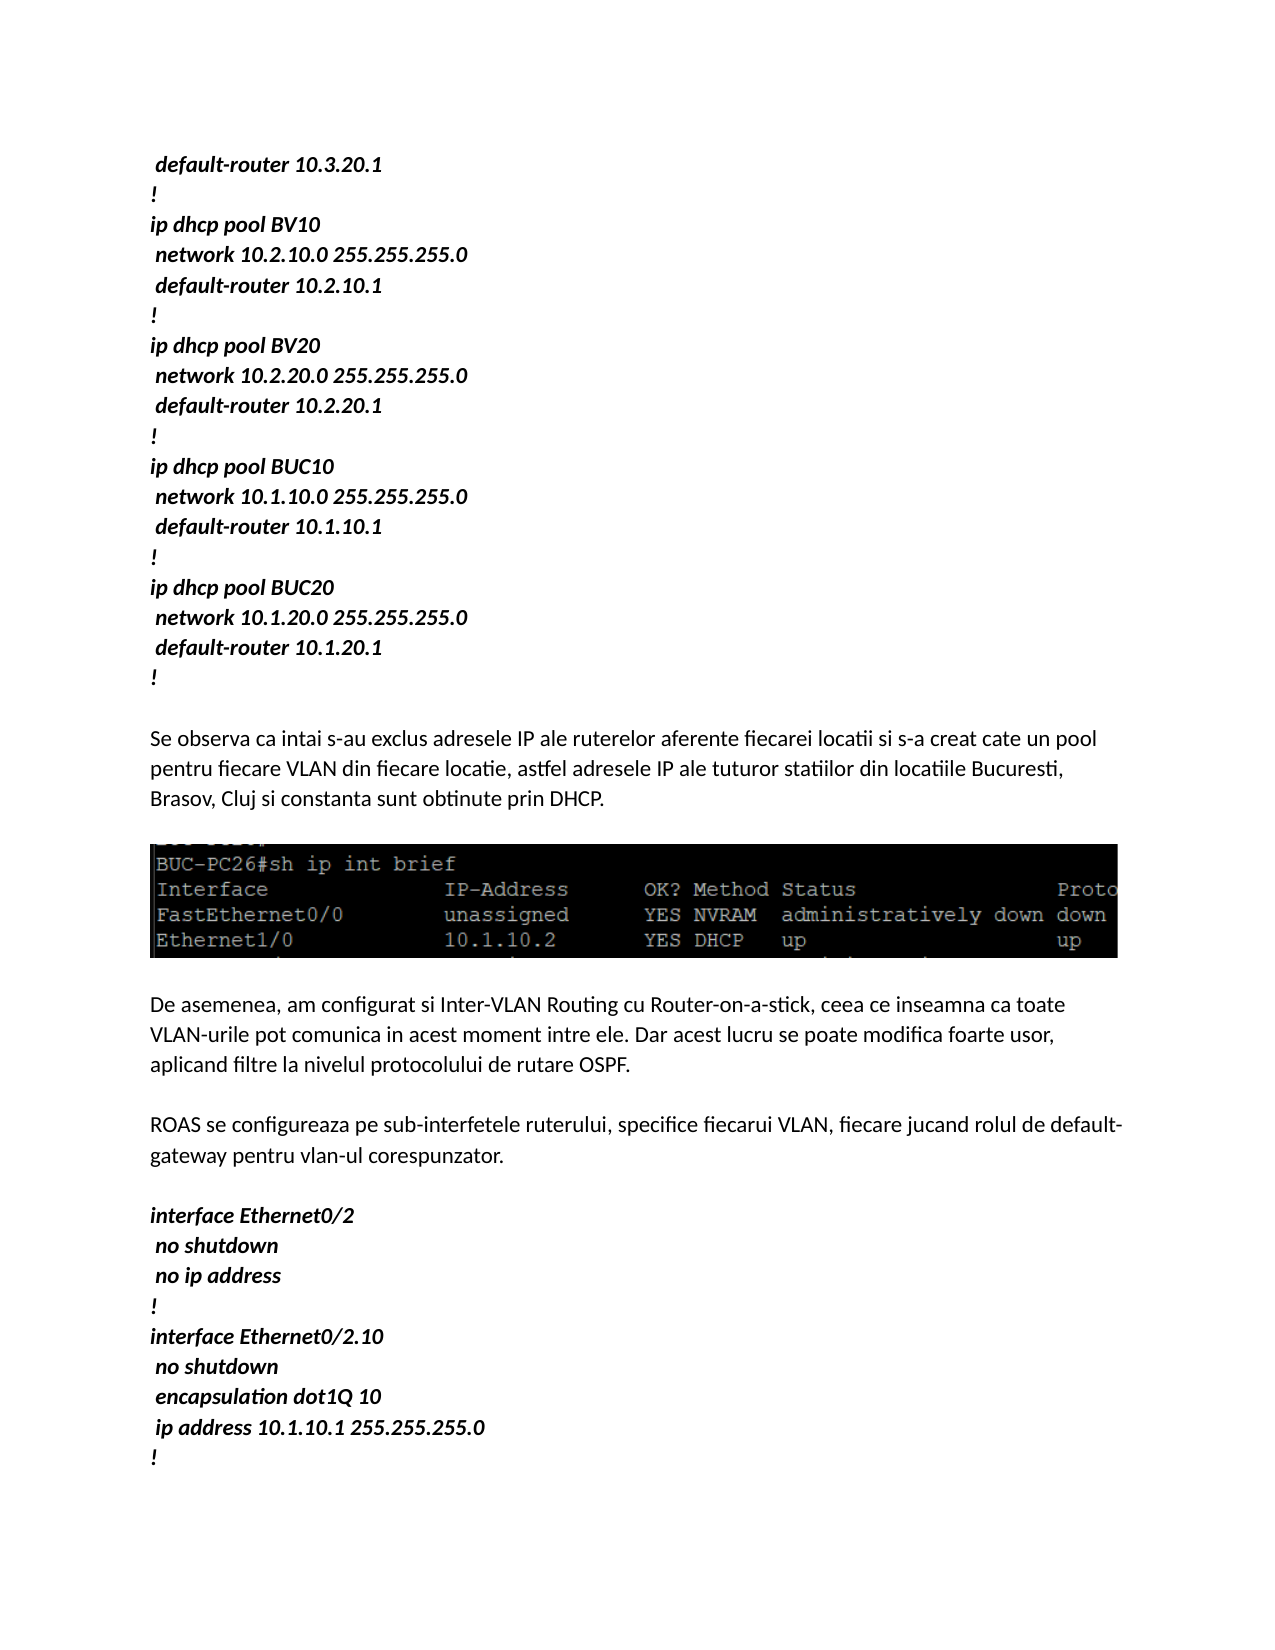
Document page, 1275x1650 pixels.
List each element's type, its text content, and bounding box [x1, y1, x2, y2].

text default-router 10.3.20.1 [150, 150, 1125, 178]
text interface Ethernet0/2 [150, 1201, 1125, 1229]
text default-router 10.1.10.1 [150, 512, 1125, 541]
text ! [150, 301, 1125, 329]
text ! [150, 1443, 1125, 1471]
text ROAS se configureaza pe sub-interfetele ruterului, specifice fiecarui VLAN, fiecare jucand rolul de default-gateway pentru vlan-ul corespunzator. [150, 1111, 1125, 1169]
text network 10.2.20.0 255.255.255.0 [150, 361, 1125, 389]
text default-router 10.2.20.1 [150, 392, 1125, 420]
text no shutdown [150, 1352, 1125, 1380]
text ip dhcp pool BUC10 [150, 452, 1125, 480]
text ! [150, 180, 1125, 208]
picture [150, 844, 1118, 958]
text ip dhcp pool BV20 [150, 331, 1125, 359]
text ip dhcp pool BUC20 [150, 573, 1125, 601]
text interface Ethernet0/2.10 [150, 1322, 1125, 1350]
text network 10.1.10.0 255.255.255.0 [150, 482, 1125, 510]
text no shutdown [150, 1231, 1125, 1259]
text network 10.2.10.0 255.255.255.0 [150, 241, 1125, 269]
text ! [150, 422, 1125, 450]
text ip dhcp pool BV10 [150, 210, 1125, 238]
text no ip address [150, 1262, 1125, 1289]
text De asemenea, am configurat si Inter-VLAN Routing cu Router-on-a-stick, ceea ce inseamna ca toate VLAN-urile pot comunica in acest moment intre ele. Dar acest lucru se poate modifica foarte usor, aplicand filtre la nivelul protocolului de rutare OSPF. [150, 990, 1125, 1078]
text default-router 10.1.20.1 [150, 633, 1125, 661]
text network 10.1.20.0 255.255.255.0 [150, 603, 1125, 631]
text ! [150, 1292, 1125, 1320]
text encapsulation dot1Q 10 [150, 1382, 1125, 1410]
text ! [150, 543, 1125, 571]
text ! [150, 663, 1125, 692]
text ip address 10.1.10.1 255.255.255.0 [150, 1413, 1125, 1441]
text default-router 10.2.10.1 [150, 271, 1125, 299]
